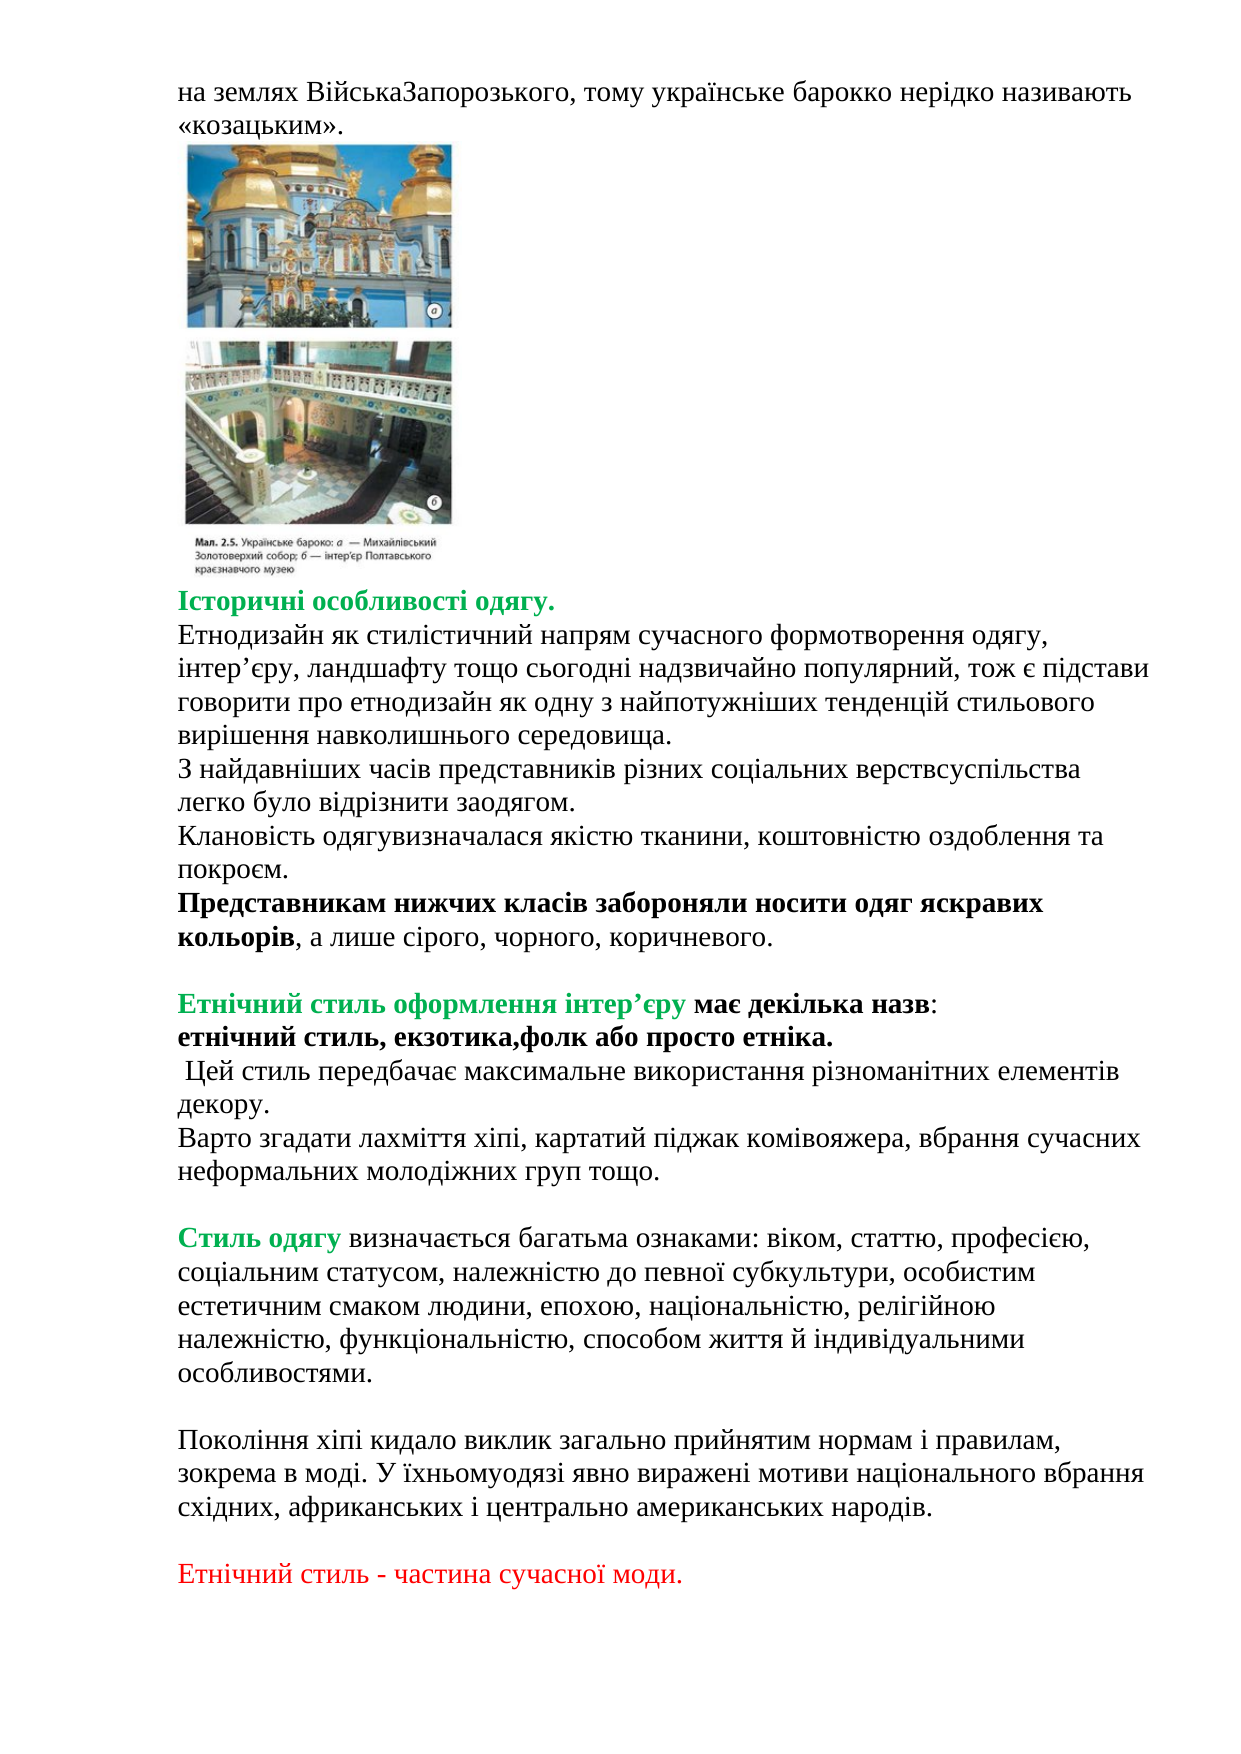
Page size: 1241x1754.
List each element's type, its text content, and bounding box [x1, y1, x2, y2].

text Етнодизайн як стилістичний напрям сучасного формотворення одягу, інтер’єру, ландшафту тощо сьогодні надзвичайно популярний, тож є підстави говорити про етнодизайн як одну з найпотужніших тенденцій стильового вирішення навколишнього середовища. [177, 617, 1152, 751]
text Клановість одягувизначалася якістю тканини, коштовністю оздоблення та покроєм. [177, 818, 1152, 885]
text З найдавніших часів представників різних соціальних верствсуспільства легко було відрізнити заодягом. [177, 751, 1152, 818]
text етнічний стиль, екзотика,фолк або просто етніка. [177, 1019, 1152, 1053]
text Стиль одягу визначається багатьма ознаками: віком, статтю, професією, соціальним статусом, належністю до певної субкультури, особистим естетичним смаком людини, епохою, національністю, релігійною належністю, функціональністю, способом життя й індивідуальними особливостями. [177, 1221, 1152, 1388]
picture [177, 141, 462, 584]
text Етнічний стиль оформлення інтер’єру має декілька назв: [177, 986, 1152, 1019]
text Цей стиль передбачає максимальне використання різноманітних елементів декору. [177, 1053, 1152, 1120]
text Історичні особливості одягу. [177, 583, 1152, 617]
text Етнічний стиль - частина сучасної моди. [177, 1556, 1152, 1589]
text Варто згадати лахміття хіпі, картатий піджак комівояжера, вбрання сучасних неформальних молодіжних груп тощо. [177, 1120, 1152, 1187]
text Представникам нижчих класів забороняли носити одяг яскравих кольорів, а лише сірого, чорного, коричневого. [177, 885, 1152, 952]
text на землях ВійськаЗапорозького, тому українське барокко нерідко називають «козацьким». [177, 74, 1152, 141]
text Покоління хіпі кидало виклик загально прийнятим нормам і правилам, зокрема в моді. У їхньомуодязі явно виражені мотиви національного вбрання східних, африканських і центрально американських народів. [177, 1422, 1152, 1522]
